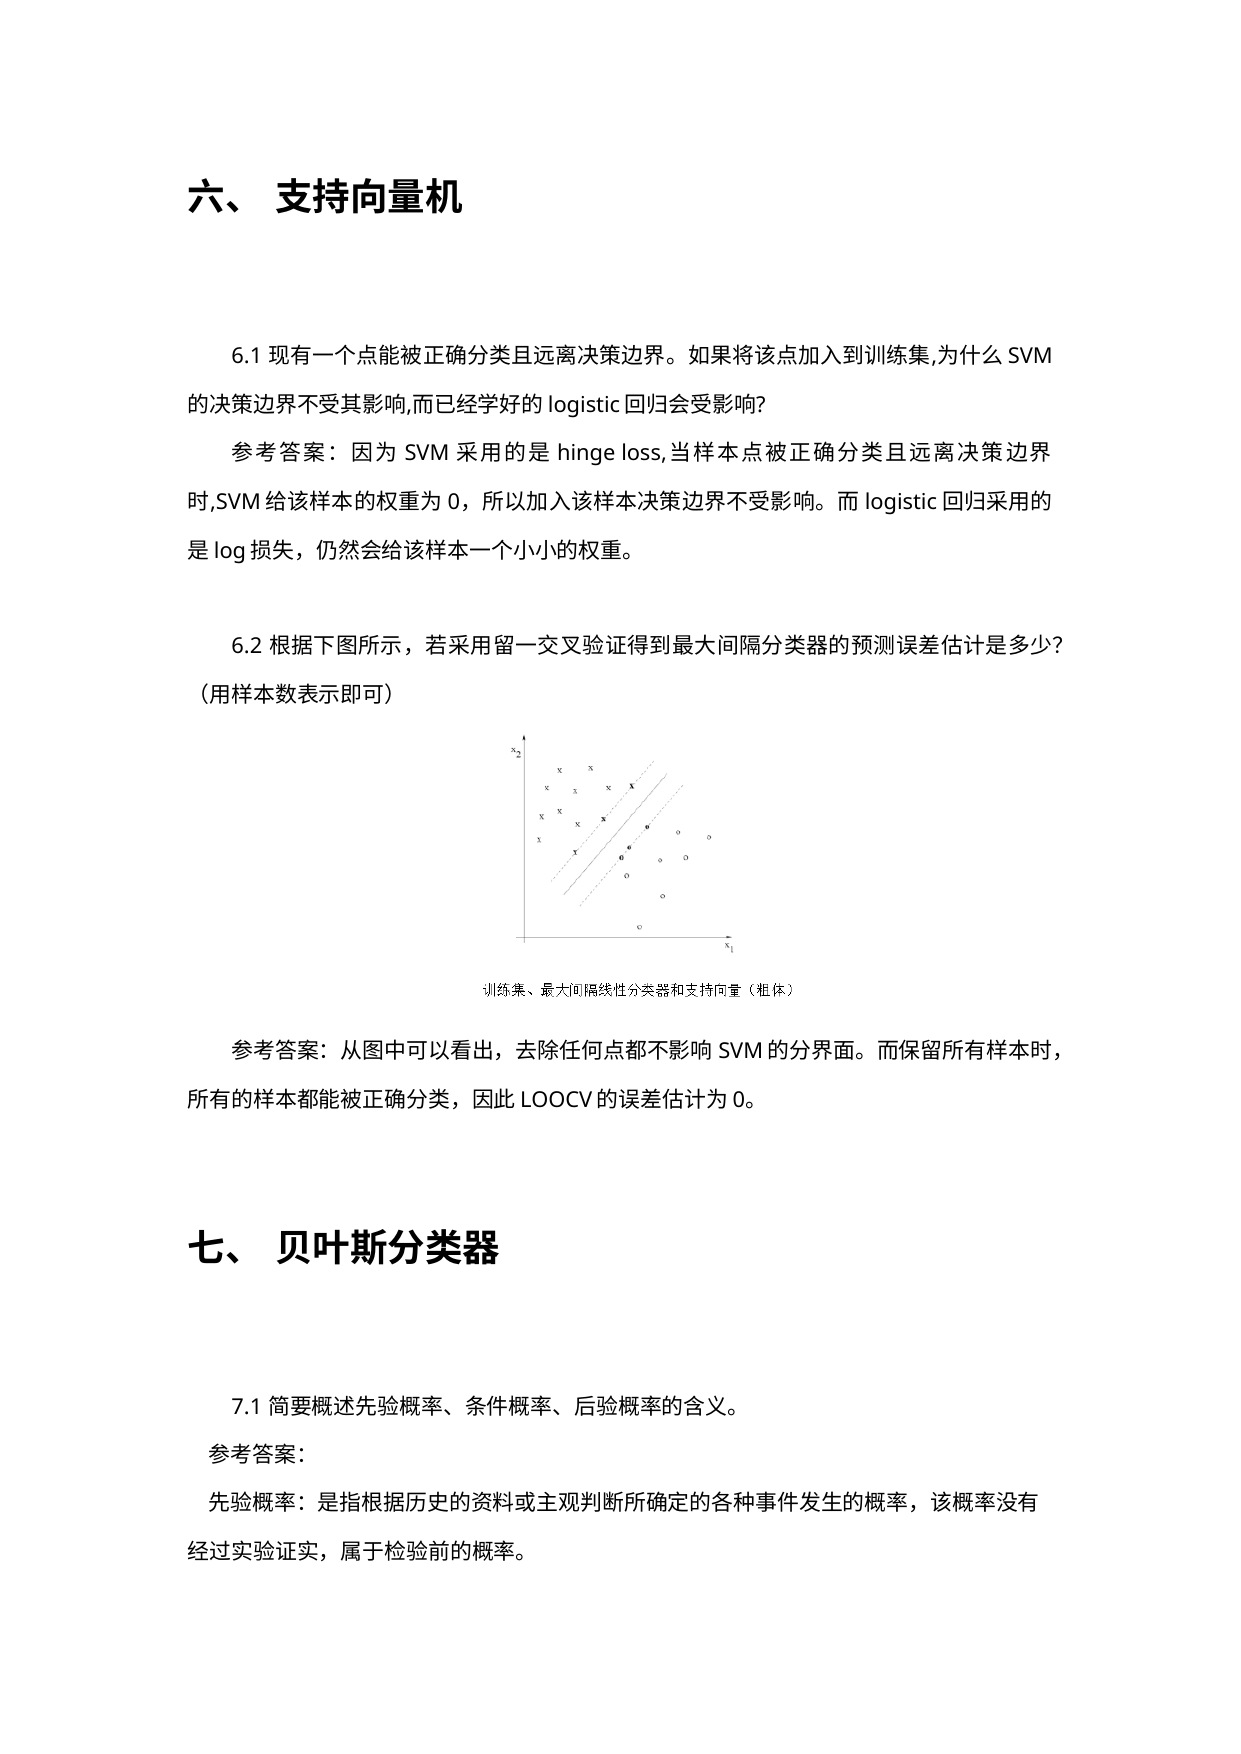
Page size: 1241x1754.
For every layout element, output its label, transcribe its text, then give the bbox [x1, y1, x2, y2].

picture [480, 725, 804, 1014]
subtitle 支持向量机 [187, 162, 1053, 227]
text 先验概率：是指根据历史的资料或主观判断所确定的各种事件发生的概率，该概率没有经过实验证实，属于检验前的概率。 [187, 1485, 1053, 1566]
subtitle 贝叶斯分类器 [187, 1212, 1053, 1277]
text 6.1 现有一个点能被正确分类且远离决策边界。如果将该点加入到训练集,为什么SVM的决策边界不受其影响,而已经学好的logistic回归会受影响? [187, 338, 1053, 419]
text 7.1 简要概述先验概率、条件概率、后验概率的含义。 [187, 1388, 1053, 1421]
text 参考答案： [187, 1437, 1053, 1469]
text 参考答案：从图中可以看出，去除任何点都不影响SVM的分界面。而保留所有样本时，所有的样本都能被正确分类，因此LOOCV的误差估计为0。 [187, 1033, 1053, 1114]
text 参考答案：因为SVM采用的是hinge loss,当样本点被正确分类且远离决策边界时,SVM给该样本的权重为0，所以加入该样本决策边界不受影响。而logistic回归采用的是log损失，仍然会给该样本一个小小的权重。 [187, 435, 1053, 565]
text 6.2 根据下图所示，若采用留一交叉验证得到最大间隔分类器的预测误差估计是多少？（用样本数表示即可） [187, 628, 1053, 709]
